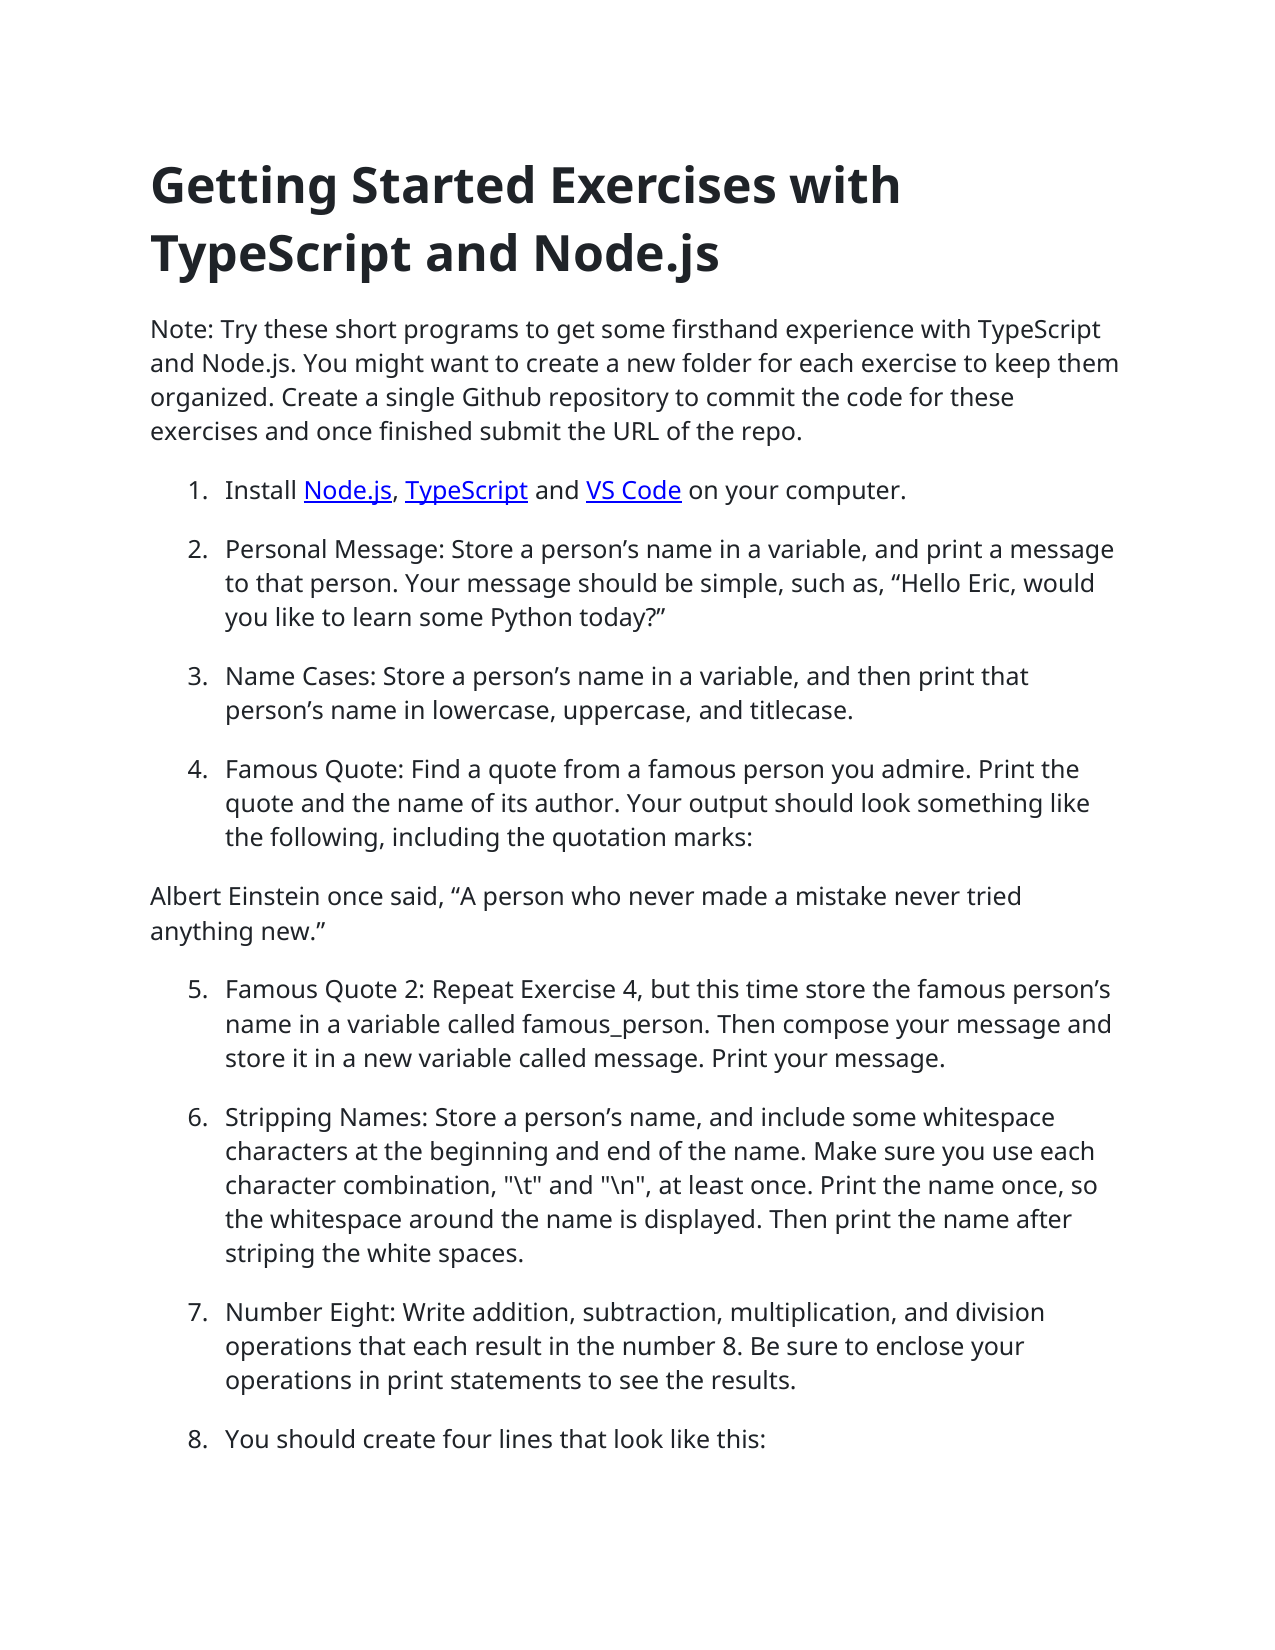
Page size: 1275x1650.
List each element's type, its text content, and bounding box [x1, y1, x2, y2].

list Name Cases: Store a person’s name in a variable, and then print that person’s name in lowercase, uppercase, and titlecase. [187, 659, 1125, 727]
list Famous Quote: Find a quote from a famous person you admire. Print the quote and the name of its author. Your output should look something like the following, including the quotation marks: [187, 752, 1125, 854]
list Personal Message: Store a person’s name in a variable, and print a message to that person. Your message should be simple, such as, “Hello Eric, would you like to learn some Python today?” [187, 532, 1125, 634]
list Install Node.js, TypeScript and VS Code on your computer. [187, 472, 1125, 507]
text Getting Started Exercises with TypeScript and Node.js [150, 150, 1125, 286]
list Famous Quote 2: Repeat Exercise 4, but this time store the famous person’s name in a variable called famous_person. Then compose your message and store it in a new variable called message. Print your message. [187, 972, 1125, 1074]
text Albert Einstein once said, “A person who never made a mistake never tried anything new.” [150, 879, 1125, 947]
list You should create four lines that look like this: [187, 1422, 1125, 1456]
list Stripping Names: Store a person’s name, and include some whitespace characters at the beginning and end of the name. Make sure you use each character combination, "\t" and "\n", at least once. Print the name once, so the whitespace around the name is displayed. Then print the name after striping the white spaces. [187, 1099, 1125, 1270]
text Note: Try these short programs to get some firsthand experience with TypeScript and Node.js. You might want to create a new folder for each exercise to keep them organized. Create a single Github repository to commit the code for these exercises and once finished submit the URL of the repo. [150, 311, 1125, 447]
list Number Eight: Write addition, subtraction, multiplication, and division operations that each result in the number 8. Be sure to enclose your operations in print statements to see the results. [187, 1295, 1125, 1397]
